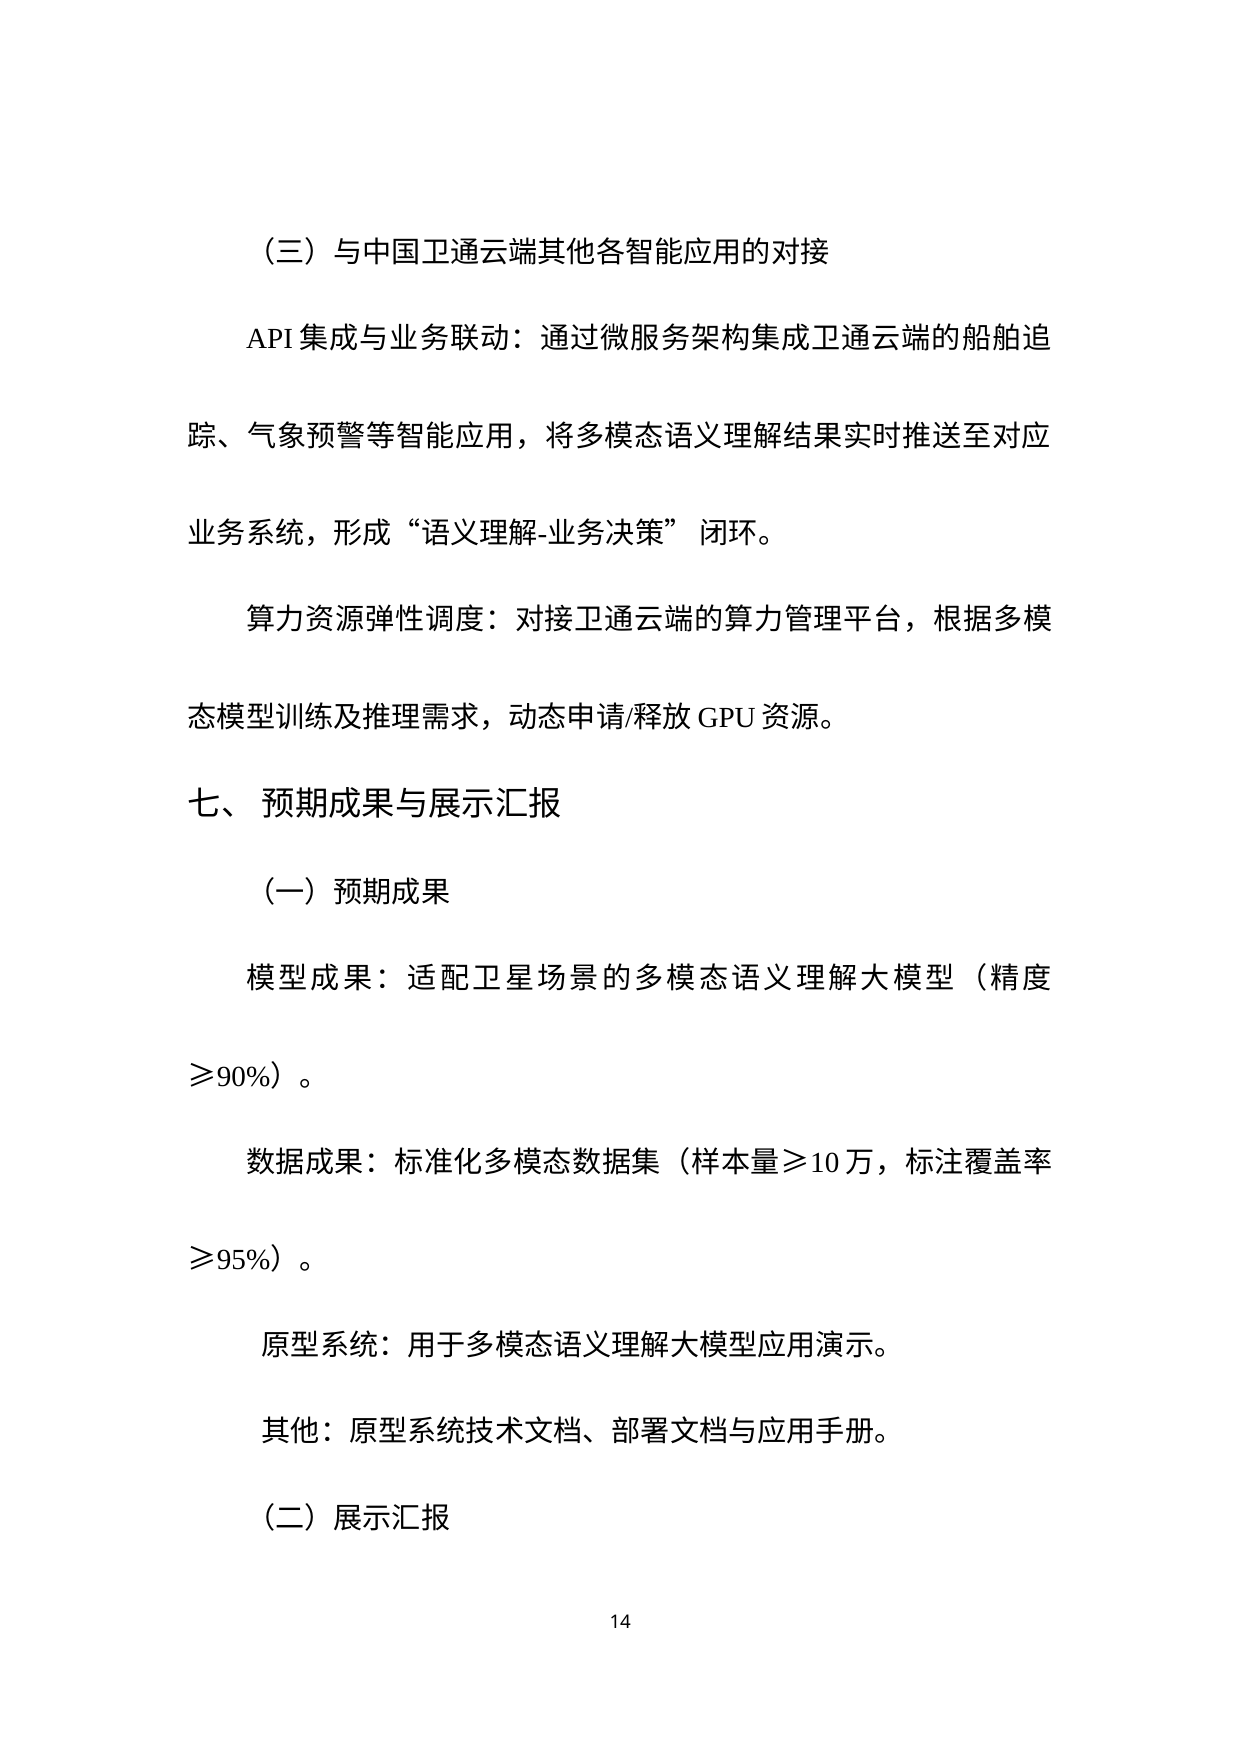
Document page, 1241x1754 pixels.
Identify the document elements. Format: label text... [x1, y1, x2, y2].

text 数据成果：标准化多模态数据集（样本量≥10万，标注覆盖率≥95%）。 [187, 1127, 1053, 1289]
text 其他：原型系统技术文档、部署文档与应用手册。 [187, 1397, 1053, 1462]
text API集成与业务联动：通过微服务架构集成卫通云端的船舶追踪、气象预警等智能应用，将多模态语义理解结果实时推送至对应业务系统，形成“语义理解-业务决策” 闭环。 [187, 303, 1053, 563]
list 预期成果与展示汇报 [187, 768, 1053, 833]
text 算力资源弹性调度：对接卫通云端的算力管理平台，根据多模态模型训练及推理需求，动态申请/释放GPU资源。 [187, 584, 1053, 747]
text 模型成果：适配卫星场景的多模态语义理解大模型（精度≥90%）。 [187, 943, 1053, 1106]
text （一）预期成果 [187, 857, 1053, 922]
text （二）展示汇报 [187, 1483, 1053, 1548]
text 原型系统：用于多模态语义理解大模型应用演示。 [187, 1311, 1053, 1376]
text （三）与中国卫通云端其他各智能应用的对接 [187, 217, 1053, 282]
